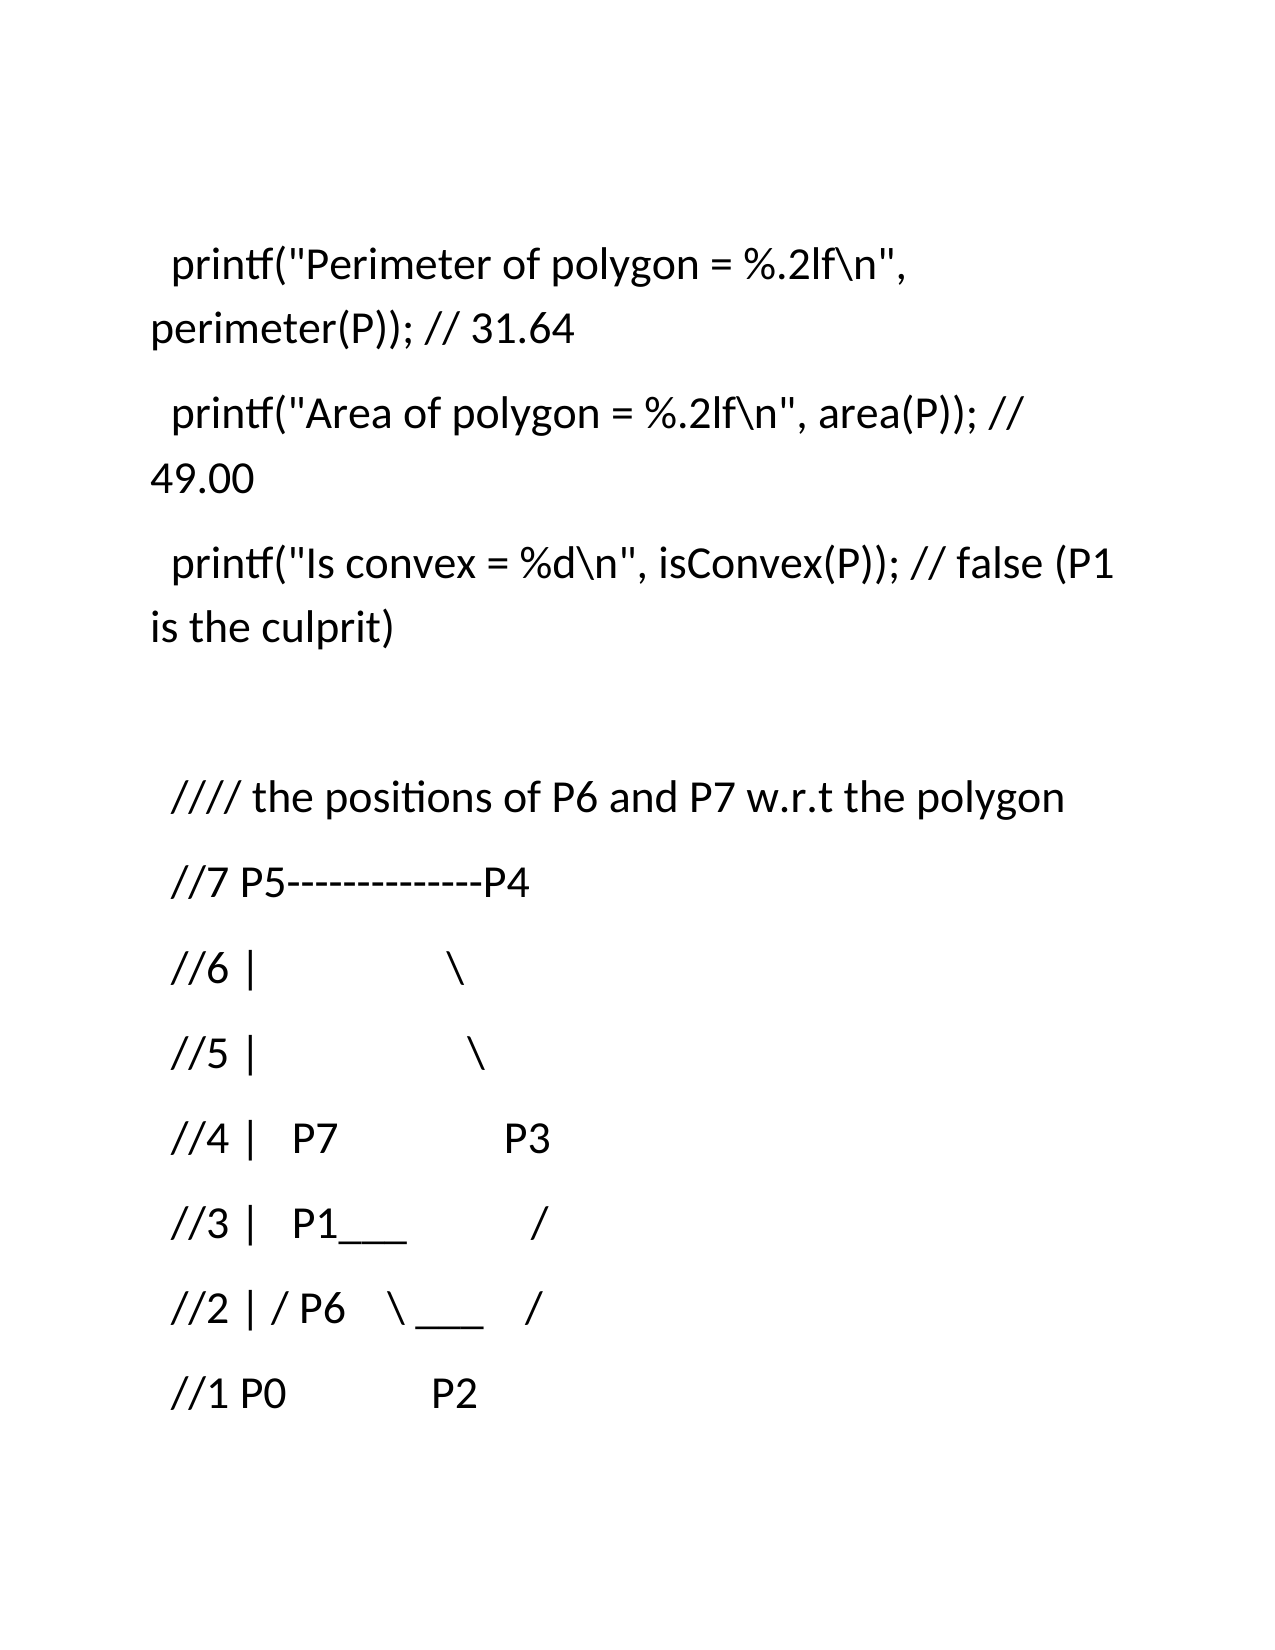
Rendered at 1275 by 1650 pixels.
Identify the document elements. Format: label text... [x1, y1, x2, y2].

text //2 | / P6 \ ___ / [150, 1279, 1125, 1335]
text //3 | P1___ / [150, 1194, 1125, 1250]
text printf("Area of polygon = %.2lf\n", area(P)); // 49.00 [150, 384, 1125, 505]
text //5 | \ [150, 1024, 1125, 1079]
text printf("Is convex = %d\n", isConvex(P)); // false (P1 is the culprit) [150, 534, 1125, 654]
text printf("Perimeter of polygon = %.2lf\n", perimeter(P)); // 31.64 [150, 235, 1125, 355]
text //7 P5--------------P4 [150, 853, 1125, 909]
text //1 P0 P2 [150, 1364, 1125, 1420]
text //// the positions of P6 and P7 w.r.t the polygon [150, 768, 1125, 824]
text //6 | \ [150, 938, 1125, 994]
text //4 | P7 P3 [150, 1109, 1125, 1165]
